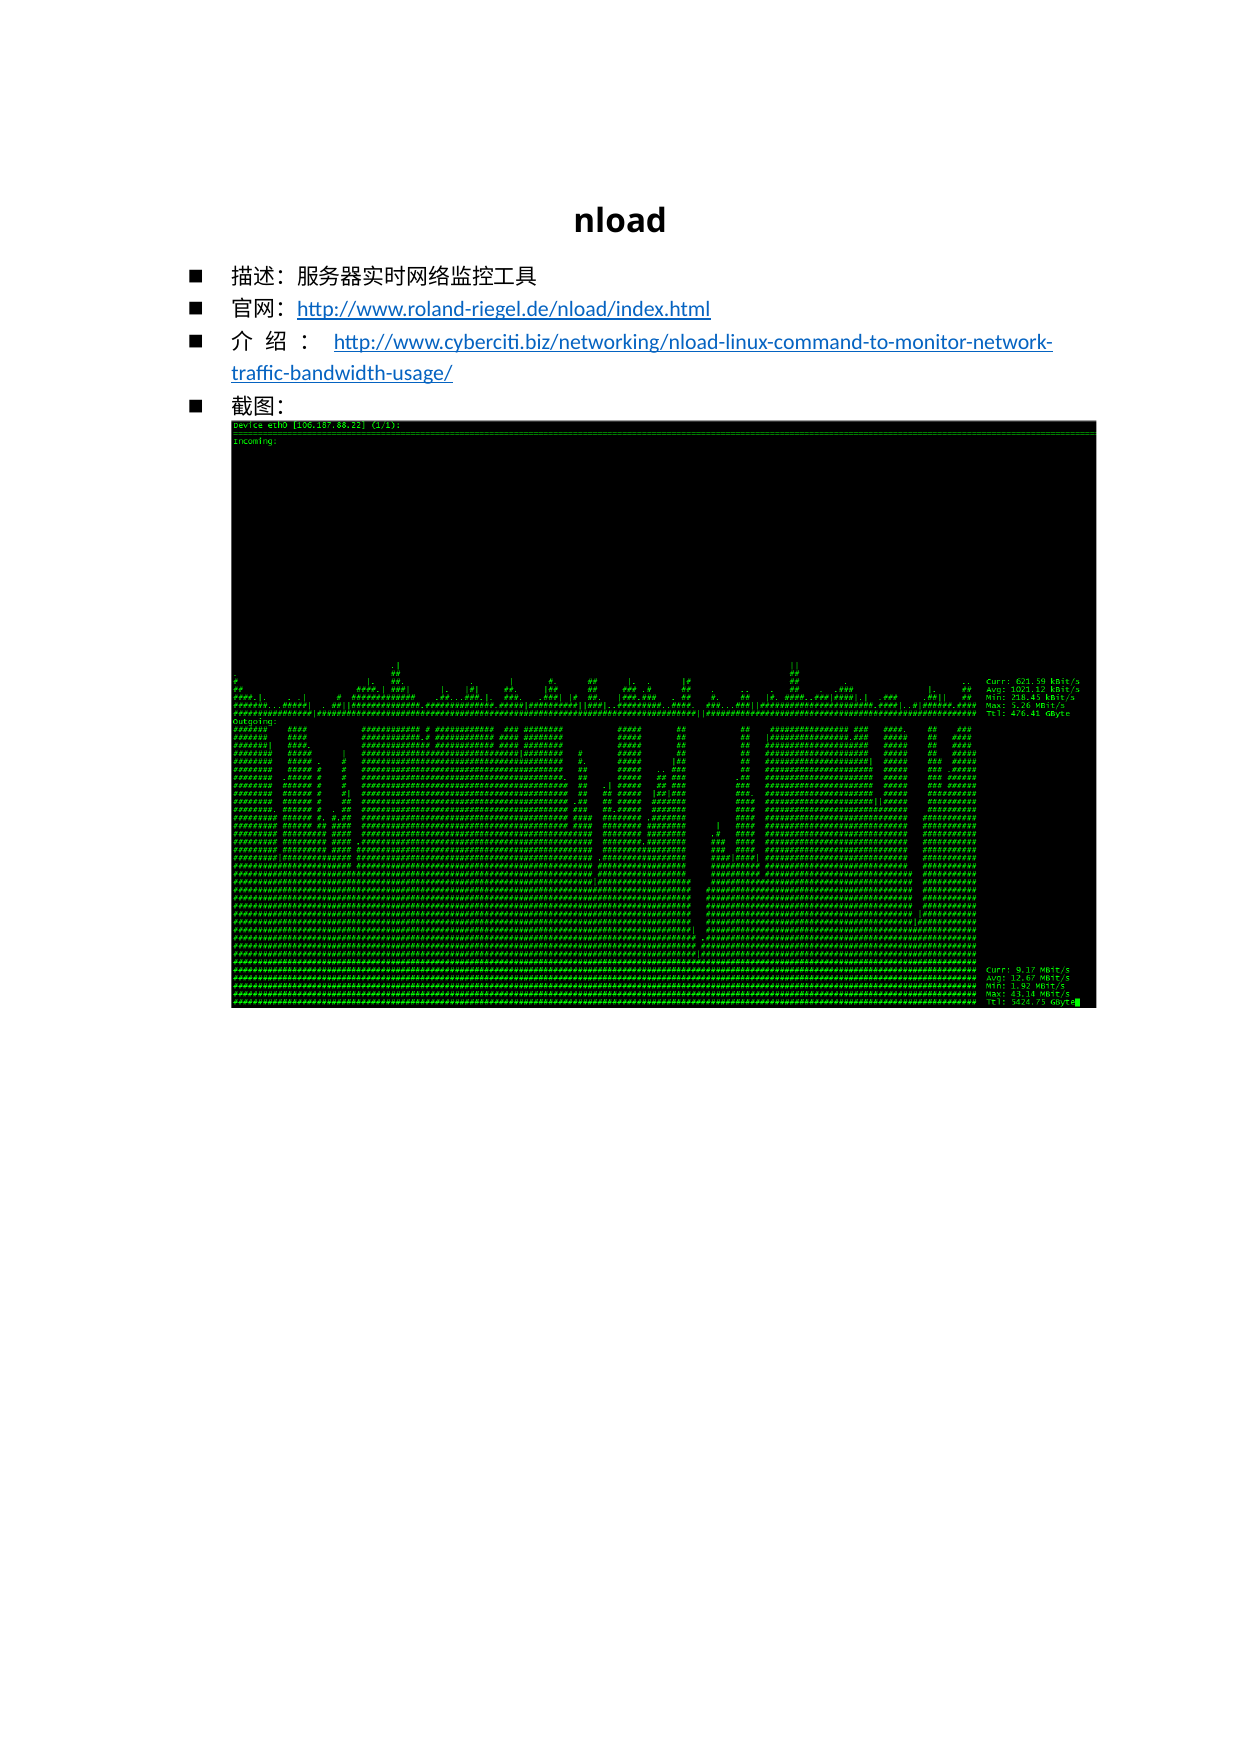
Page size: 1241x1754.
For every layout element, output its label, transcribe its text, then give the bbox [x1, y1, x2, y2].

list 截图： [187, 388, 1053, 421]
list 官网：http://www.roland-riegel.de/nload/index.html [187, 291, 1053, 323]
list 介绍：http://www.cyberciti.biz/networking/nload-linux-command-to-monitor-network-traffic-bandwidth-usage/ [187, 323, 1053, 388]
picture [231, 420, 1097, 1008]
list 描述：服务器实时网络监控工具 [187, 258, 1053, 291]
title nload [187, 187, 1053, 252]
